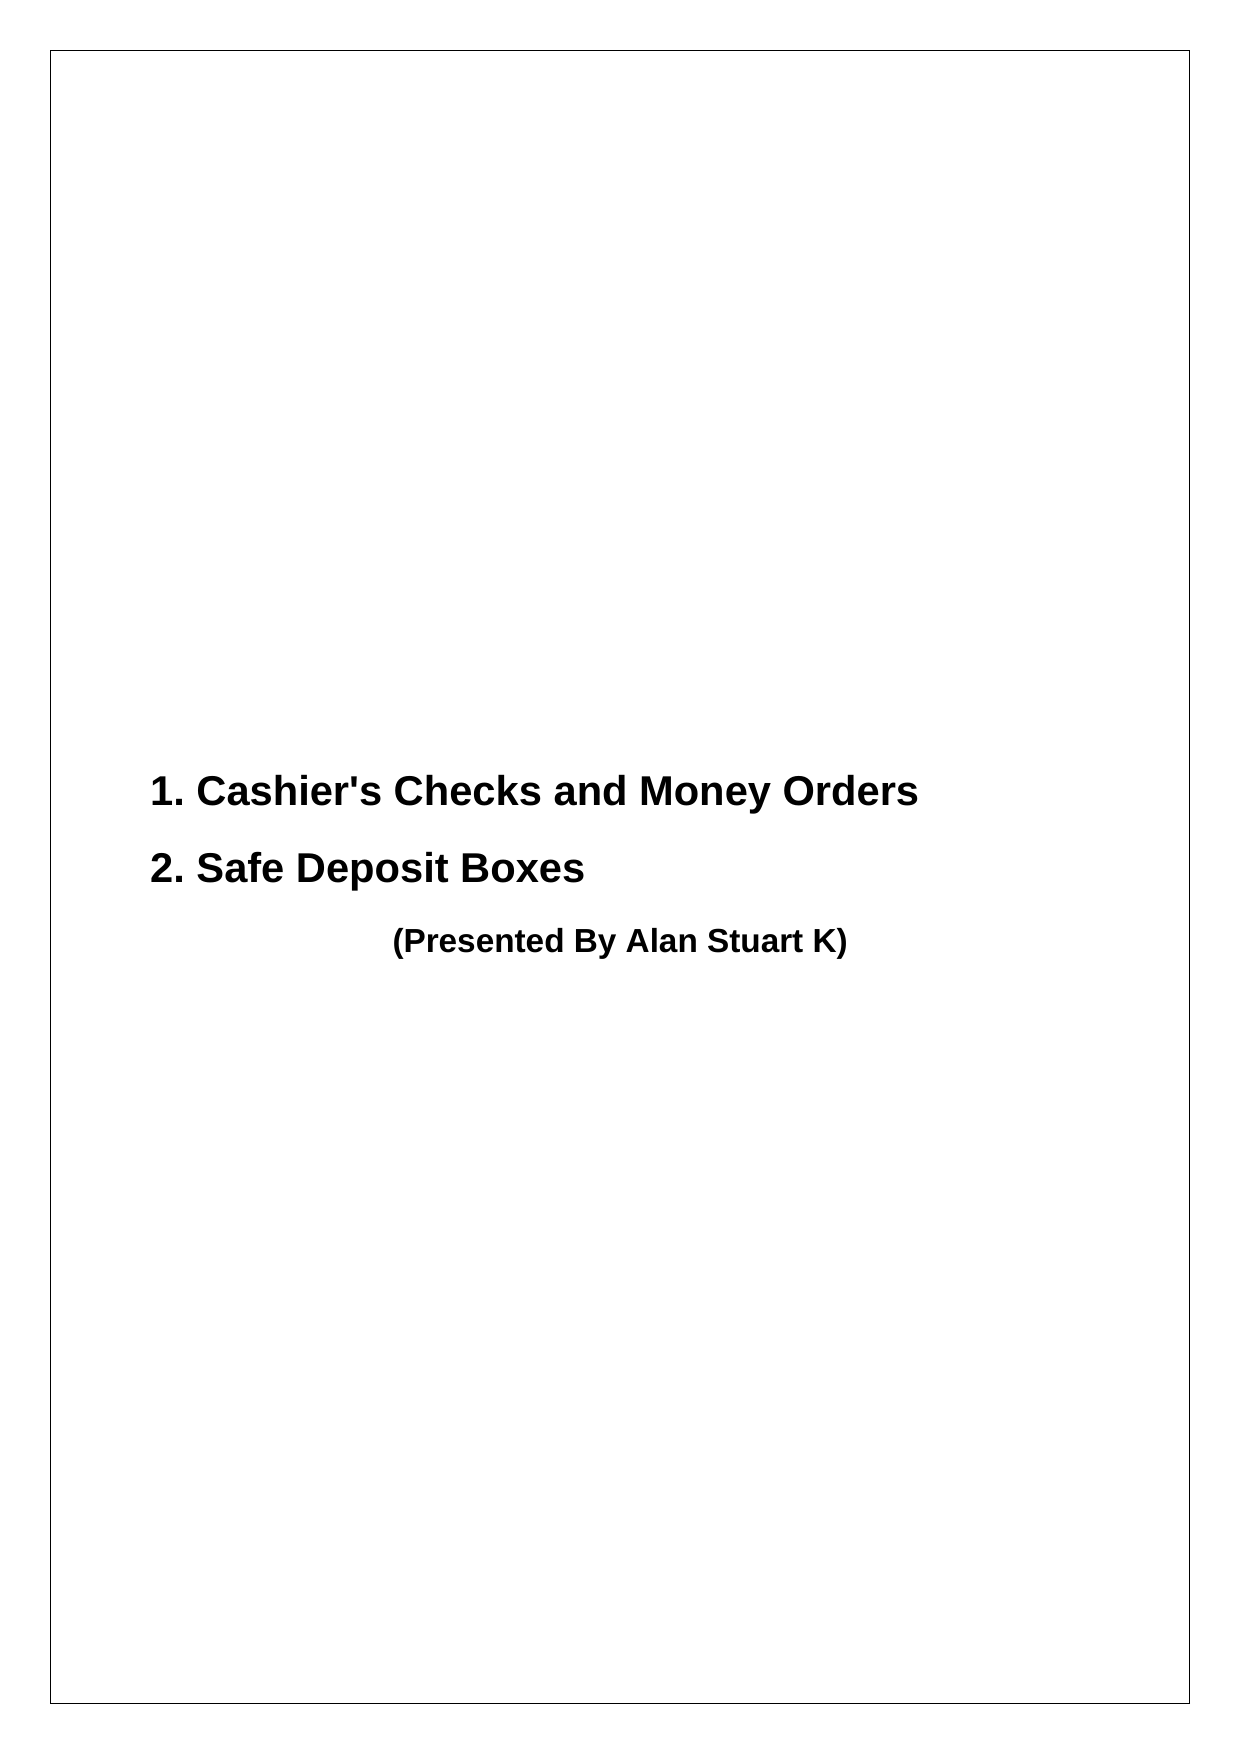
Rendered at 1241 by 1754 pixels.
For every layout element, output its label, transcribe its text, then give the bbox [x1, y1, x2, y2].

text 2. Safe Deposit Boxes [150, 844, 1090, 892]
text (Presented By Alan Stuart K) [150, 921, 1090, 959]
text 1. Cashier's Checks and Money Orders [150, 767, 1090, 814]
